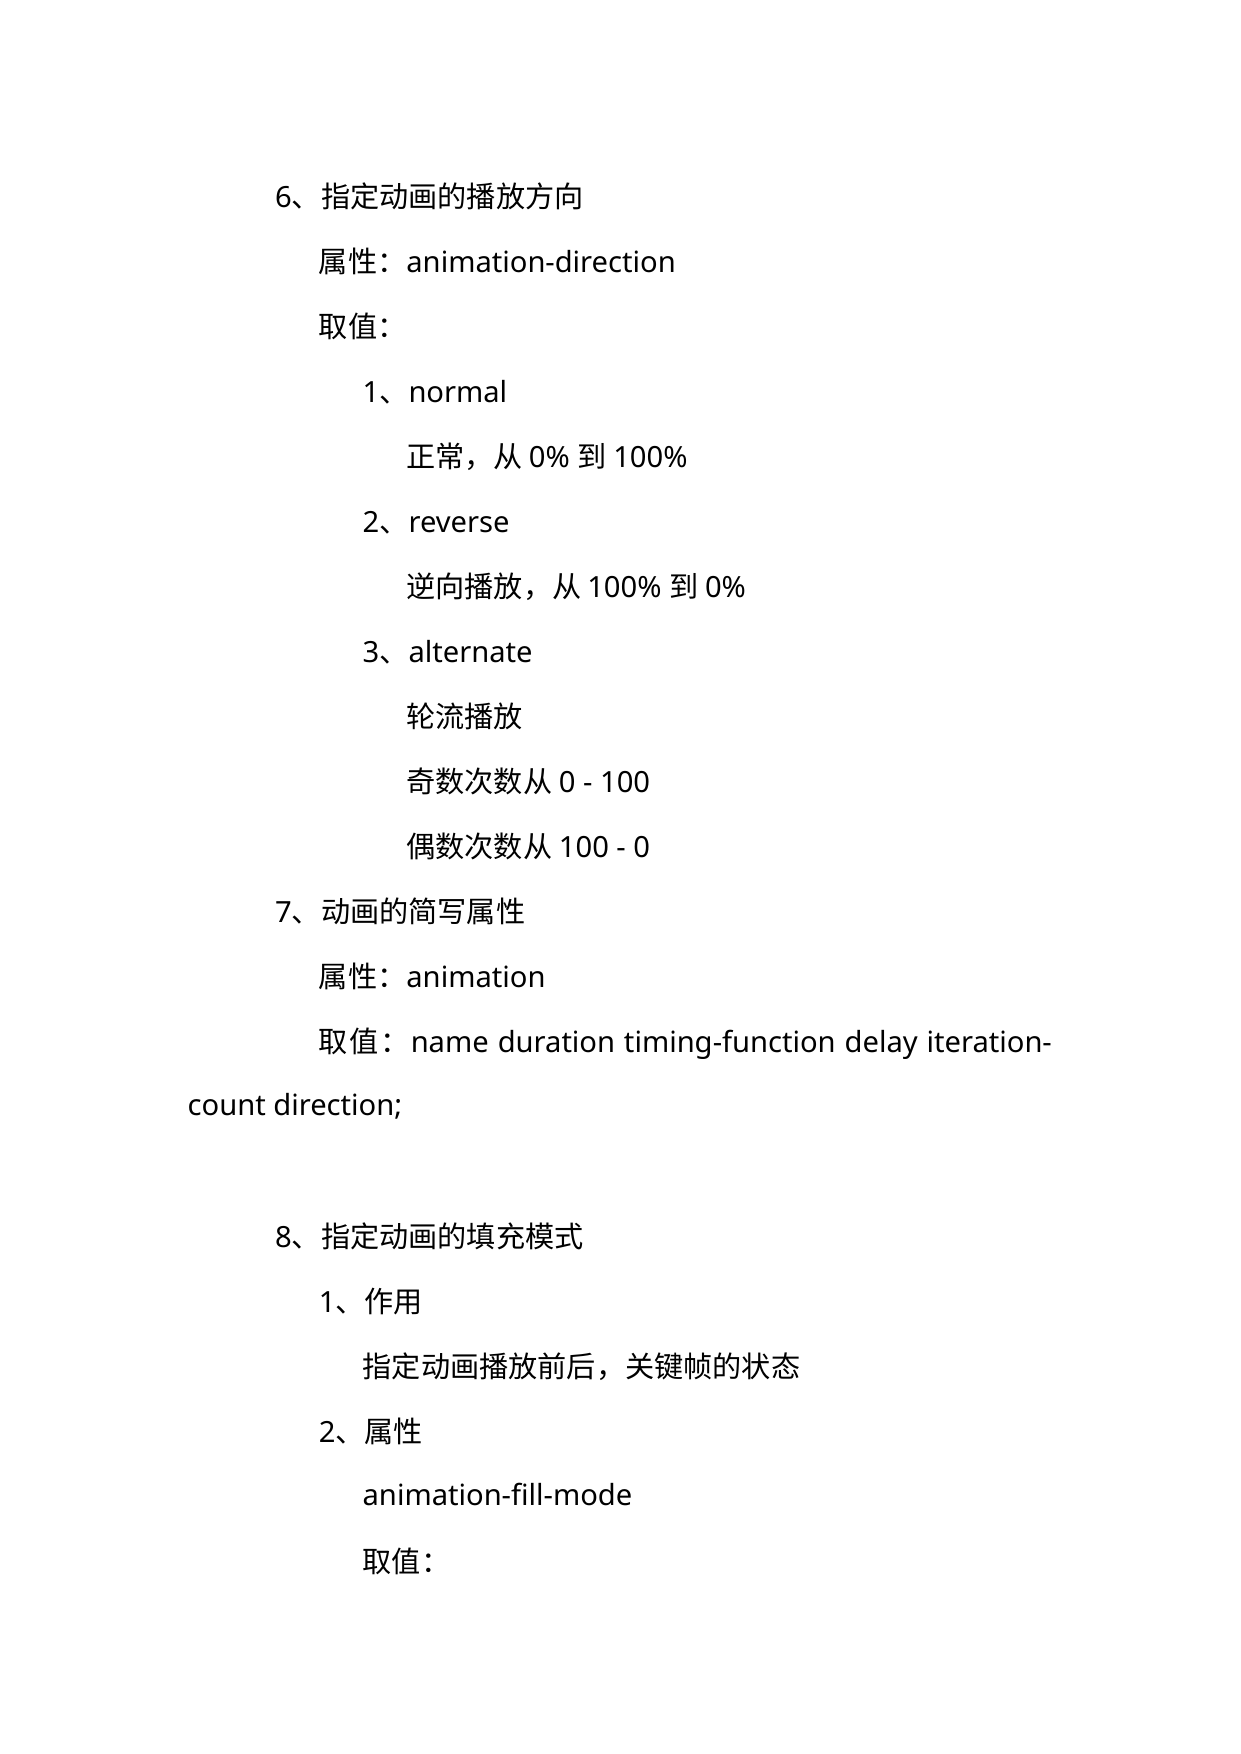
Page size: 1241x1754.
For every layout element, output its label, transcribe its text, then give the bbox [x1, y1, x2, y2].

text 取值： [187, 292, 1053, 357]
text 正常，从0% 到 100% [187, 422, 1053, 487]
text 3、alternate [187, 617, 1053, 682]
text 属性：animation [187, 942, 1053, 1007]
text 7、动画的简写属性 [187, 877, 1053, 942]
text 偶数次数从 100 - 0 [187, 812, 1053, 877]
text 6、指定动画的播放方向 [187, 162, 1053, 227]
text animation-fill-mode [187, 1462, 1053, 1527]
text 奇数次数从 0 - 100 [187, 747, 1053, 812]
text 指定动画播放前后，关键帧的状态 [187, 1332, 1053, 1397]
text 8、指定动画的填充模式 [187, 1202, 1053, 1267]
text 取值： [187, 1527, 1053, 1592]
text 2、属性 [187, 1397, 1053, 1462]
text 属性：animation-direction [187, 227, 1053, 292]
text 逆向播放，从100% 到 0% [187, 552, 1053, 617]
text 轮流播放 [187, 682, 1053, 747]
text 1、作用 [187, 1267, 1053, 1332]
text 2、reverse [187, 487, 1053, 552]
text 取值：name duration timing-function delay iteration-count direction; [187, 1007, 1053, 1137]
text 1、normal [187, 357, 1053, 422]
